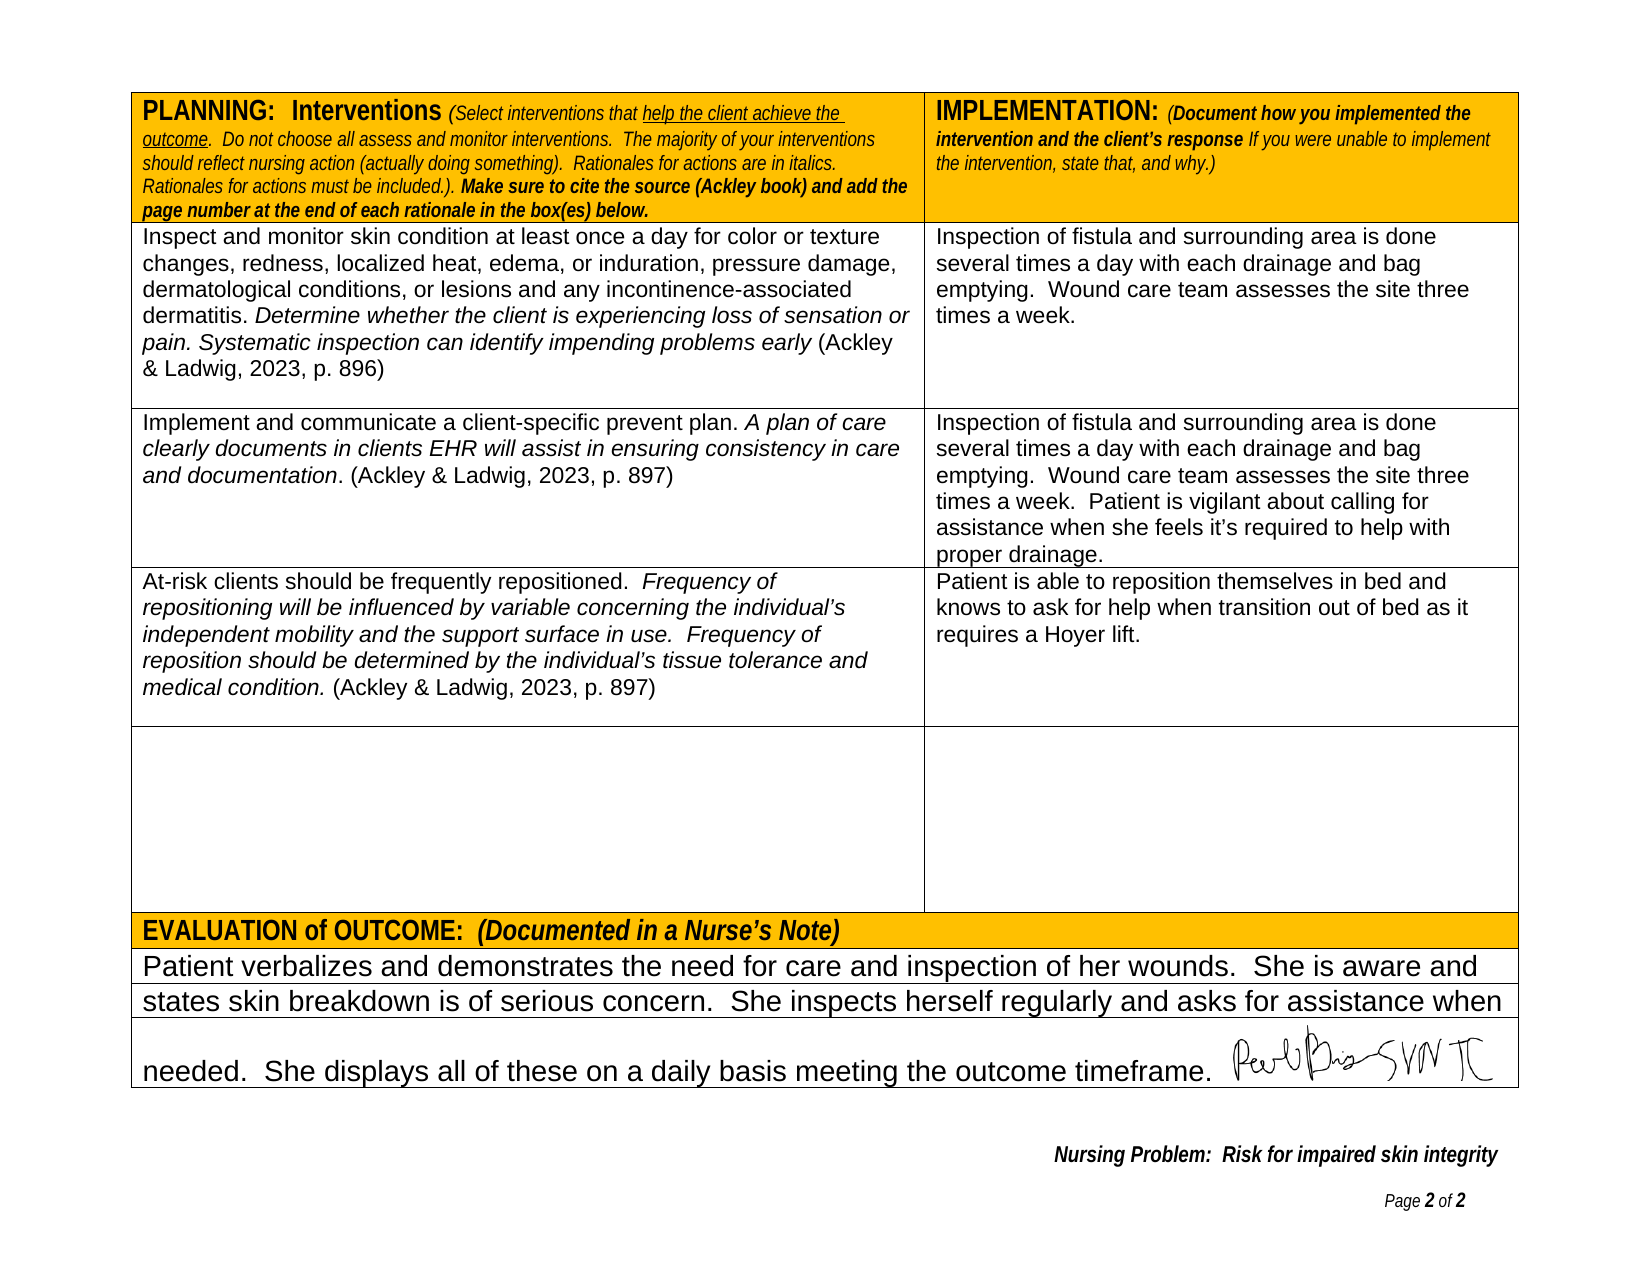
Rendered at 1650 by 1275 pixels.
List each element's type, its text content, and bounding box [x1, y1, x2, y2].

table_cell Inspect and monitor skin condition at least once a day for color or texture changes, redness, localized heat, edema, or induration, pressure damage, dermatological conditions, or lesions and any incontinence-associated dermatitis. Determine whether the client is experiencing loss of sensation or pain. Systematic inspection can identify impending problems early [132, 223, 924, 408]
table_cell At-risk clients should be frequently repositioned. Frequency of repositioning will be influenced by variable concerning the individual’s independent mobility and the support surface in use. Frequency of reposition should be determined by the individual’s tissue tolerance and medical condition. [132, 568, 924, 726]
table_cell Patient verbalizes and demonstrates the need for care and inspection of her wounds. She is aware and [132, 949, 1518, 983]
table_cell Implement and communicate a client-specific prevent plan. A plan of care clearly documents in clients EHR will assist in ensuring consistency in care and documentation. [132, 409, 924, 567]
table_cell needed. She displays all of these on a daily basis meeting the outcome timeframe. [132, 1018, 1518, 1087]
table_cell Inspection of fistula and surrounding area is done several times a day with each drainage and bag emptying. Wound care team assesses the site three times a week. [925, 223, 1518, 408]
table_cell Patient is able to reposition themselves in bed and knows to ask for help when transition out of bed as it requires a Hoyer lift. [925, 568, 1518, 726]
table_header PLANNING: Interventions (Select interventions that help the client achieve the outcome. Do not choose all assess and monitor interventions. The majority of your interventions should reflect nursing action (actually doing something). Rationales for actions are in italics. Rationales for actions must be included.). Make sure to cite the source (Ackley book) and add the page number at the end of each rationale in the box(es) below. [132, 93, 924, 222]
table_cell [132, 727, 924, 912]
table_header IMPLEMENTATION: (Document how you implemented the intervention and the client’s response If you were unable to implement the intervention, state that, and why.) [925, 93, 1518, 222]
picture [1230, 1018, 1497, 1081]
table_cell states skin breakdown is of serious concern. She inspects herself regularly and asks for assistance when [132, 984, 1518, 1017]
table_cell EVALUATION of OUTCOME: (Documented in a Nurse’s Note) [132, 913, 1518, 948]
table_cell Inspection of fistula and surrounding area is done several times a day with each drainage and bag emptying. Wound care team assesses the site three times a week. Patient is vigilant about calling for assistance when she feels it’s required to help with proper drainage. [925, 409, 1518, 567]
table_cell [925, 727, 1518, 912]
